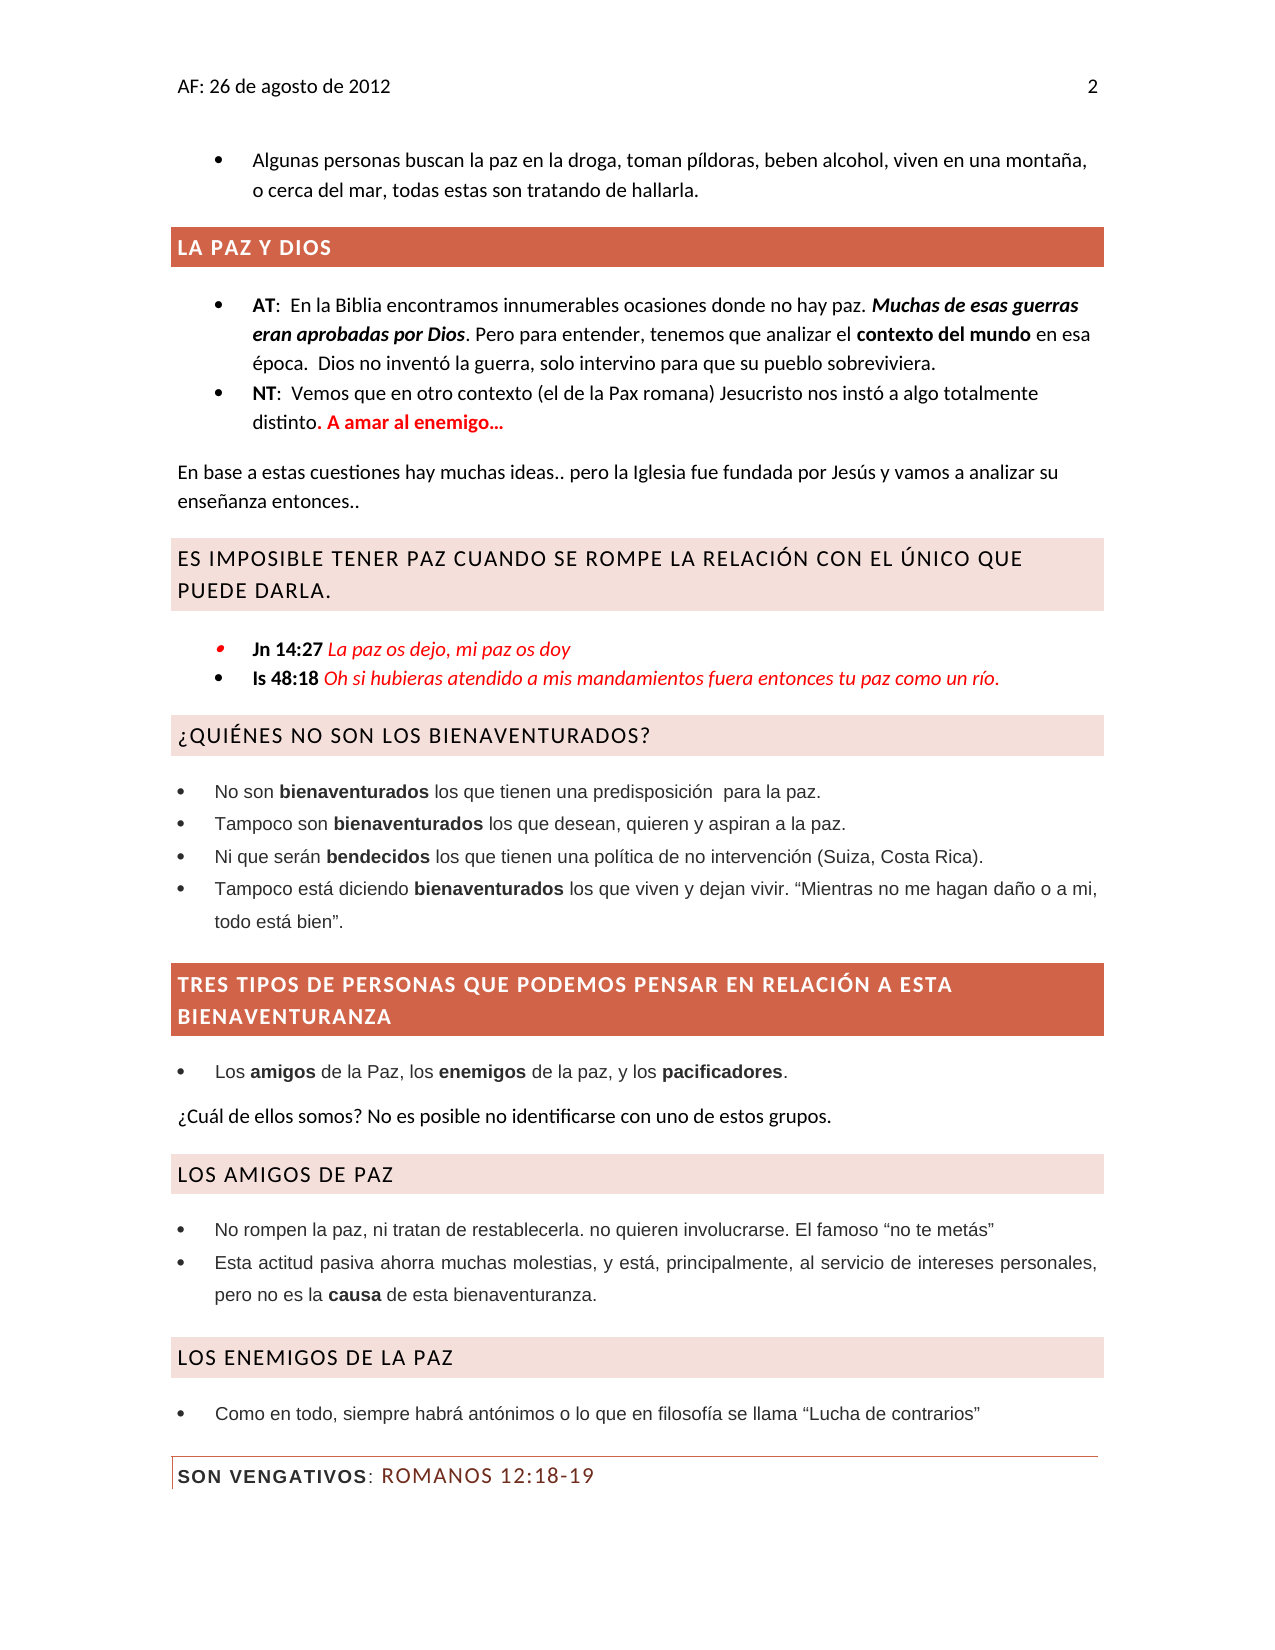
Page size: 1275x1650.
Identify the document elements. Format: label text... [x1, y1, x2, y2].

text ¿Cuál de ellos somos? No es posible no identificarse con uno de estos grupos. [177, 1104, 1098, 1129]
list Jn 14:27 La paz os dejo, mi paz os doy [215, 636, 1098, 661]
list Los amigos de la Paz, los enemigos de la paz, y los pacificadores. [177, 1061, 1098, 1083]
subtitle Los enemigos de la paz [177, 1344, 1098, 1372]
list No son bienaventurados los que tienen una predisposición para la paz. [177, 781, 1098, 802]
list No rompen la paz, ni tratan de restablecerla. no quieren involucrarse. El famoso “no te metás” [177, 1219, 1098, 1241]
subtitle Es imposible tener paz cuando se rompe la relación con el único que puede darla. [177, 544, 1098, 604]
subtitle La Paz y Dios [177, 233, 1098, 261]
list Como en todo, siempre habrá antónimos o lo que en filosofía se llama “Lucha de contrarios” [177, 1403, 1098, 1424]
subtitle Son vengativos: Romanos 12:18-19 [173, 1457, 1098, 1489]
subtitle Tres tipos de personas que podemos pensar en relación a esta bienaventuranza [177, 970, 1098, 1030]
text En base a estas cuestiones hay muchas ideas.. pero la Iglesia fue fundada por Jesús y vamos a analizar su enseñanza entonces.. [177, 459, 1098, 513]
list Is 48:18 Oh si hubieras atendido a mis mandamientos fuera entonces tu paz como un río. [215, 665, 1098, 690]
list Tampoco está diciendo bienaventurados los que viven y dejan vivir. “Mientras no me hagan daño o a mi, todo está bien”. [177, 878, 1098, 932]
list AT: En la Biblia encontramos innumerables ocasiones donde no hay paz. Muchas de esas guerras eran aprobadas por Dios. Pero para entender, tenemos que analizar el contexto del mundo en esa época. Dios no inventó la guerra, solo intervino para que su pueblo sobreviviera. [215, 292, 1098, 376]
list Algunas personas buscan la paz en la droga, toman píldoras, beben alcohol, viven en una montaña, o cerca del mar, todas estas son tratando de hallarla. [215, 148, 1098, 202]
list Tampoco son bienaventurados los que desean, quieren y aspiran a la paz. [177, 813, 1098, 835]
list Ni que serán bendecidos los que tienen una política de no intervención (Suiza, Costa Rica). [177, 846, 1098, 867]
subtitle ¿Quiénes no son los bienaventurados? [177, 721, 1098, 749]
list Esta actitud pasiva ahorra muchas molestias, y está, principalmente, al servicio de intereses personales, pero no es la causa de esta bienaventuranza. [177, 1252, 1098, 1306]
list NT: Vemos que en otro contexto (el de la Pax romana) Jesucristo nos instó a algo totalmente distinto. A amar al enemigo… [215, 380, 1098, 434]
subtitle Los amigos de Paz [177, 1160, 1098, 1188]
